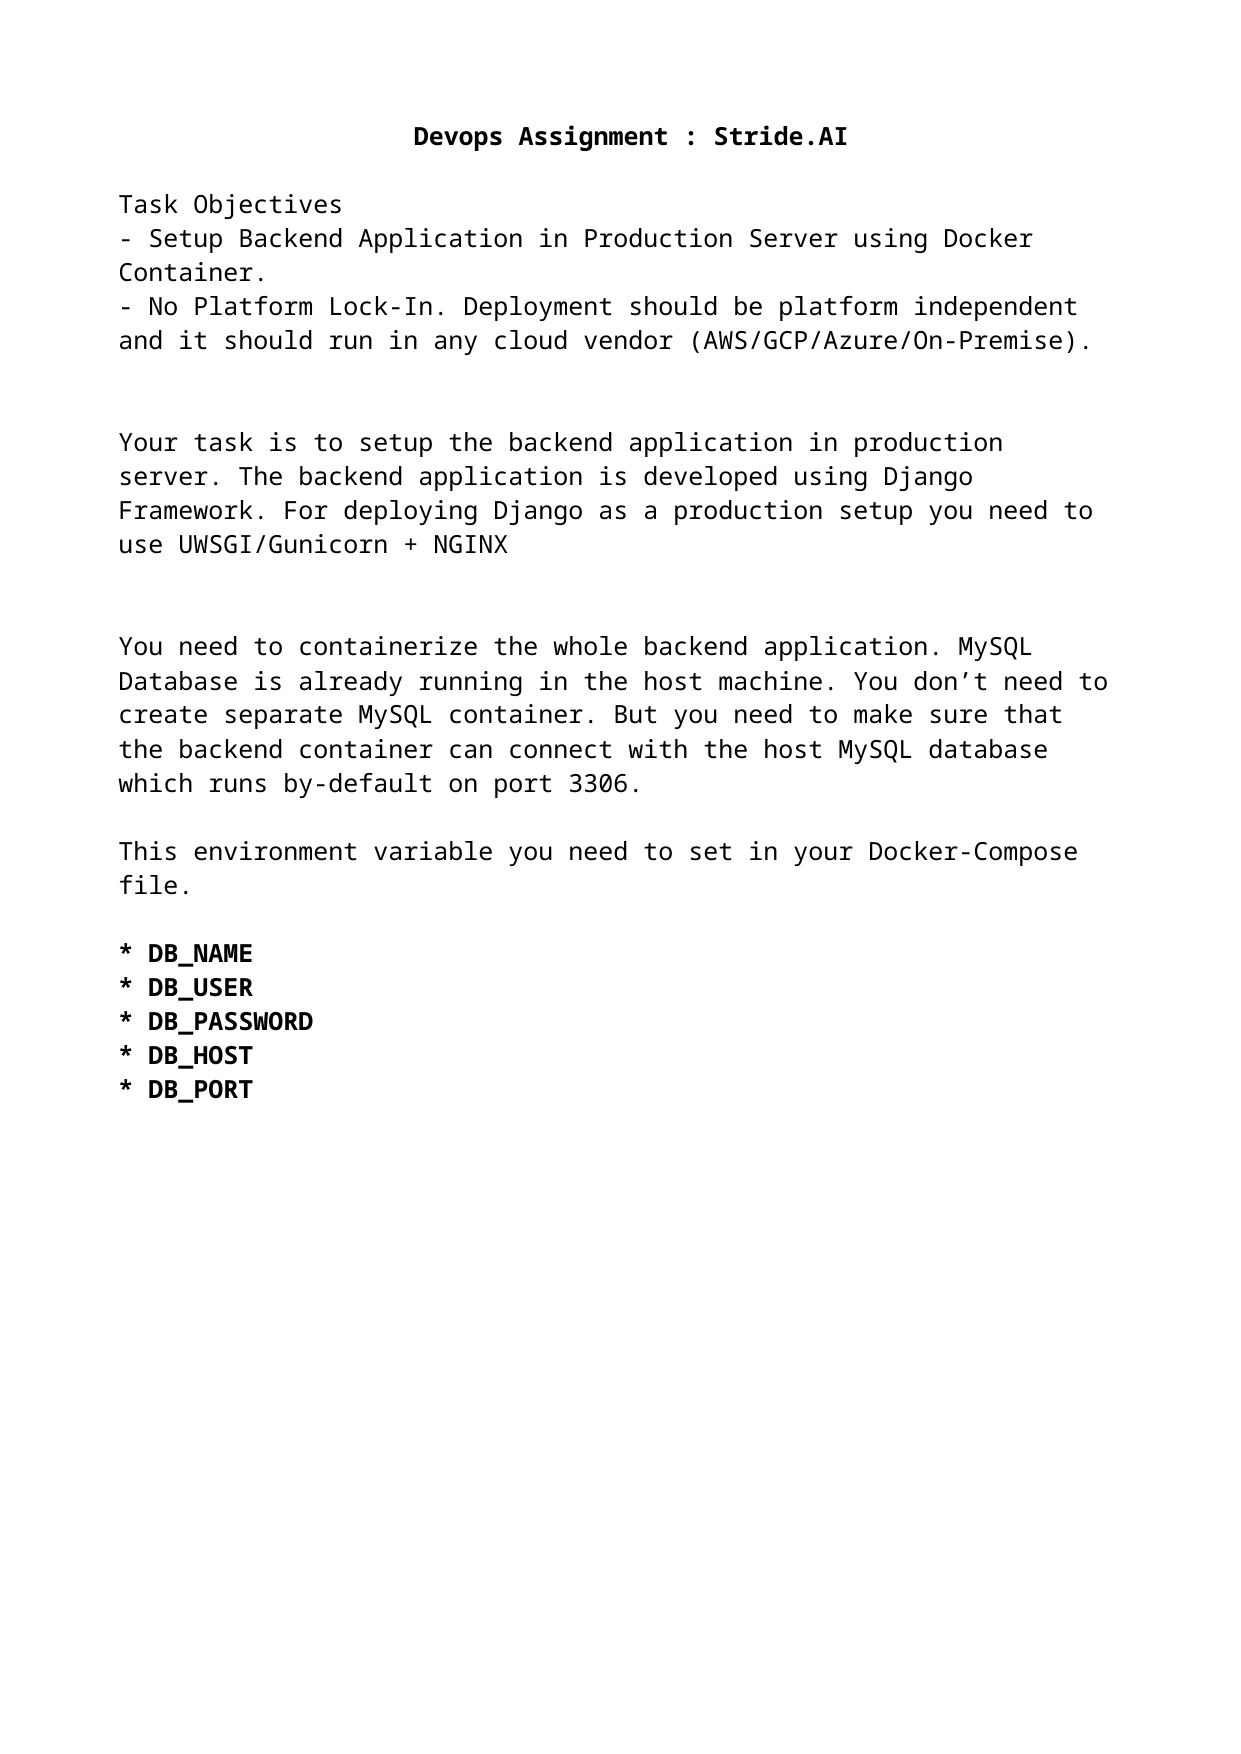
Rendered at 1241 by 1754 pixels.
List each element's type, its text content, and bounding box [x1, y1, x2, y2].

text Devops Assignment : Stride.AI [118, 118, 1122, 152]
text * DB_USER [118, 970, 1122, 1004]
text - Setup Backend Application in Production Server using Docker Container. [118, 220, 1122, 288]
text * DB_HOST [118, 1038, 1122, 1072]
text * DB_NAME [118, 936, 1122, 970]
text Task Objectives [118, 186, 1122, 220]
text * DB_PASSWORD [118, 1004, 1122, 1038]
text - No Platform Lock-In. Deployment should be platform independent and it should run in any cloud vendor (AWS/GCP/Azure/On-Premise). [118, 288, 1122, 357]
text This environment variable you need to set in your Docker-Compose file. [118, 833, 1122, 902]
text * DB_PORT [118, 1072, 1122, 1106]
text You need to containerize the whole backend application. MySQL Database is already running in the host machine. You don’t need to create separate MySQL container. But you need to make sure that the backend container can connect with the host MySQL database which runs by-default on port 3306. [118, 629, 1122, 799]
text Your task is to setup the backend application in production server. The backend application is developed using Django Framework. For deploying Django as a production setup you need to use UWSGI/Gunicorn + NGINX [118, 425, 1122, 561]
